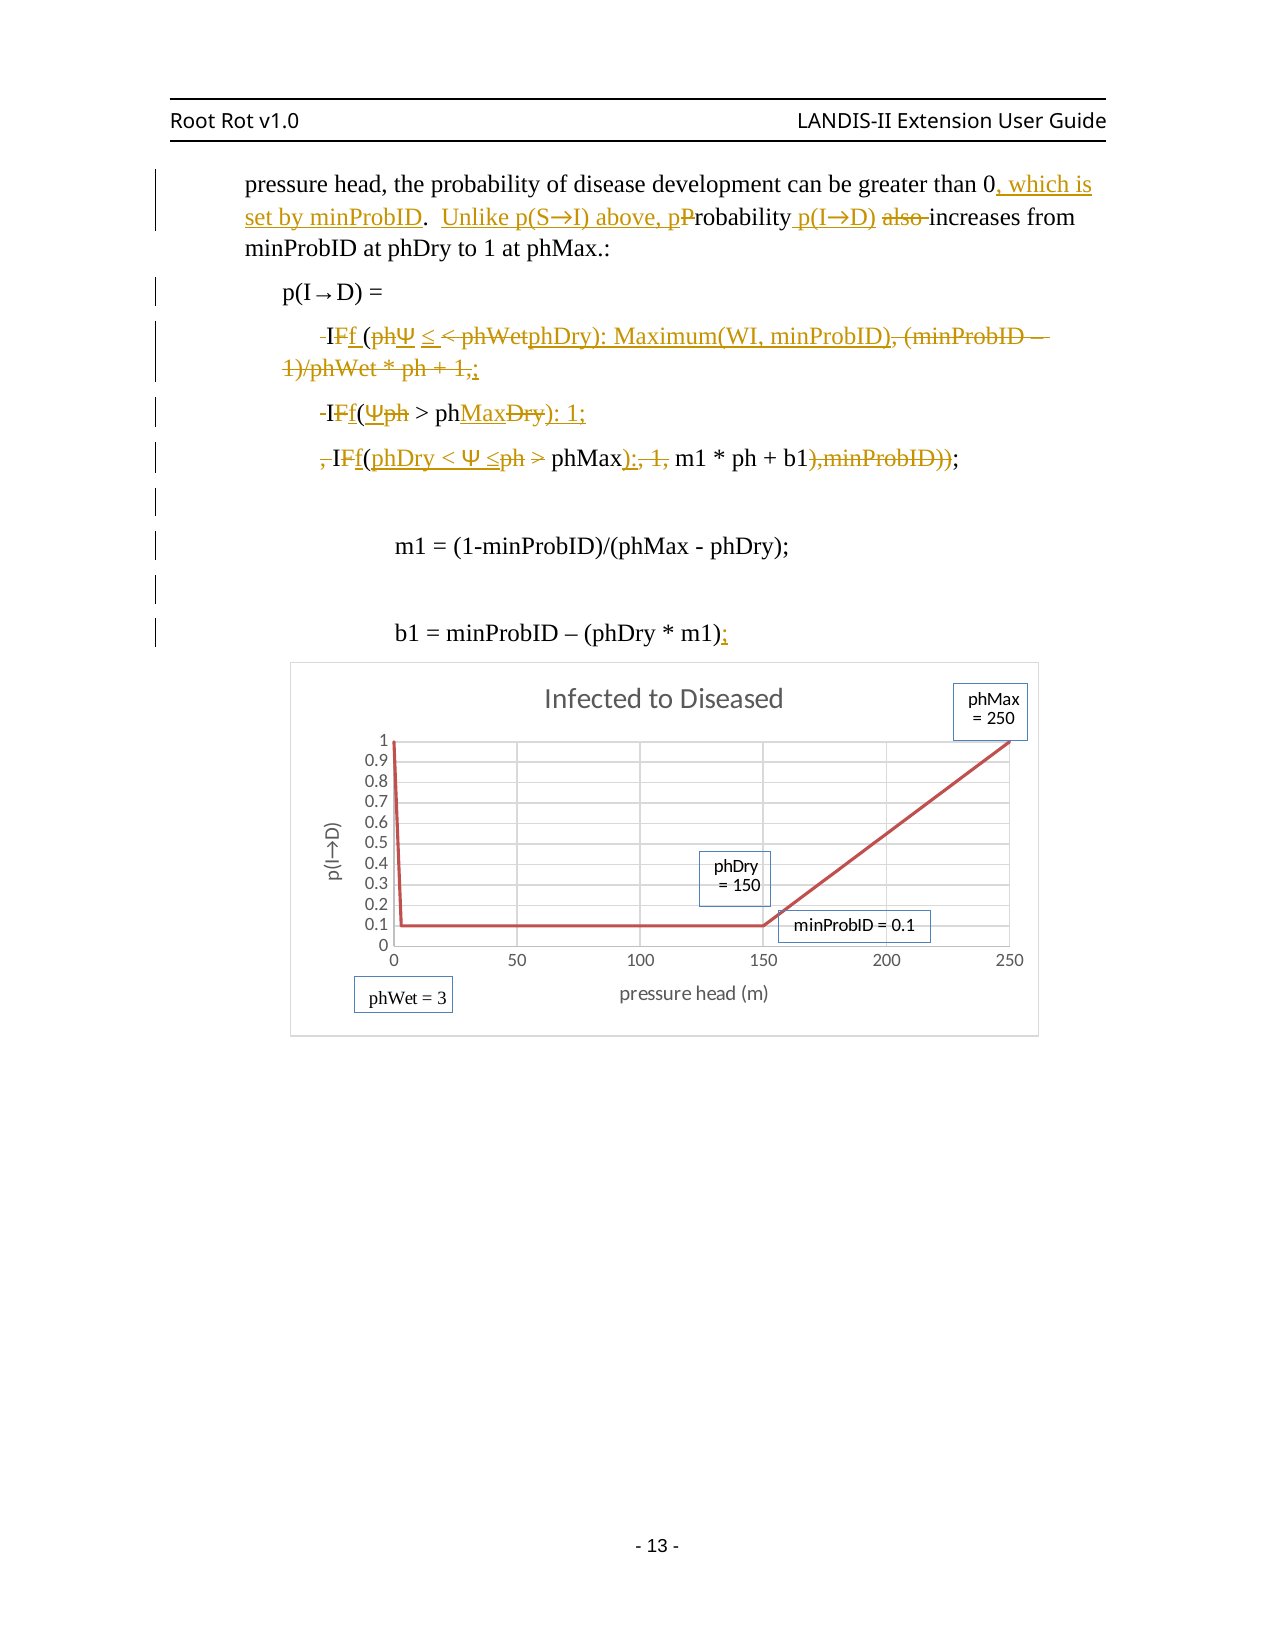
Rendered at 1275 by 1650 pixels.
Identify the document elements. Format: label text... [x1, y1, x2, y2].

text I( [282, 321, 1098, 382]
text p(I→D) = [282, 277, 1098, 306]
text m1 = (1-minProbID)/(phMax - phDry); [357, 531, 1098, 560]
text I( > ph [282, 397, 1098, 427]
text I( phMax m1 * ph + b1; [282, 442, 1098, 473]
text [244, 169, 1098, 262]
text b1 = minProbID – (phDry * m1) [357, 618, 1098, 647]
